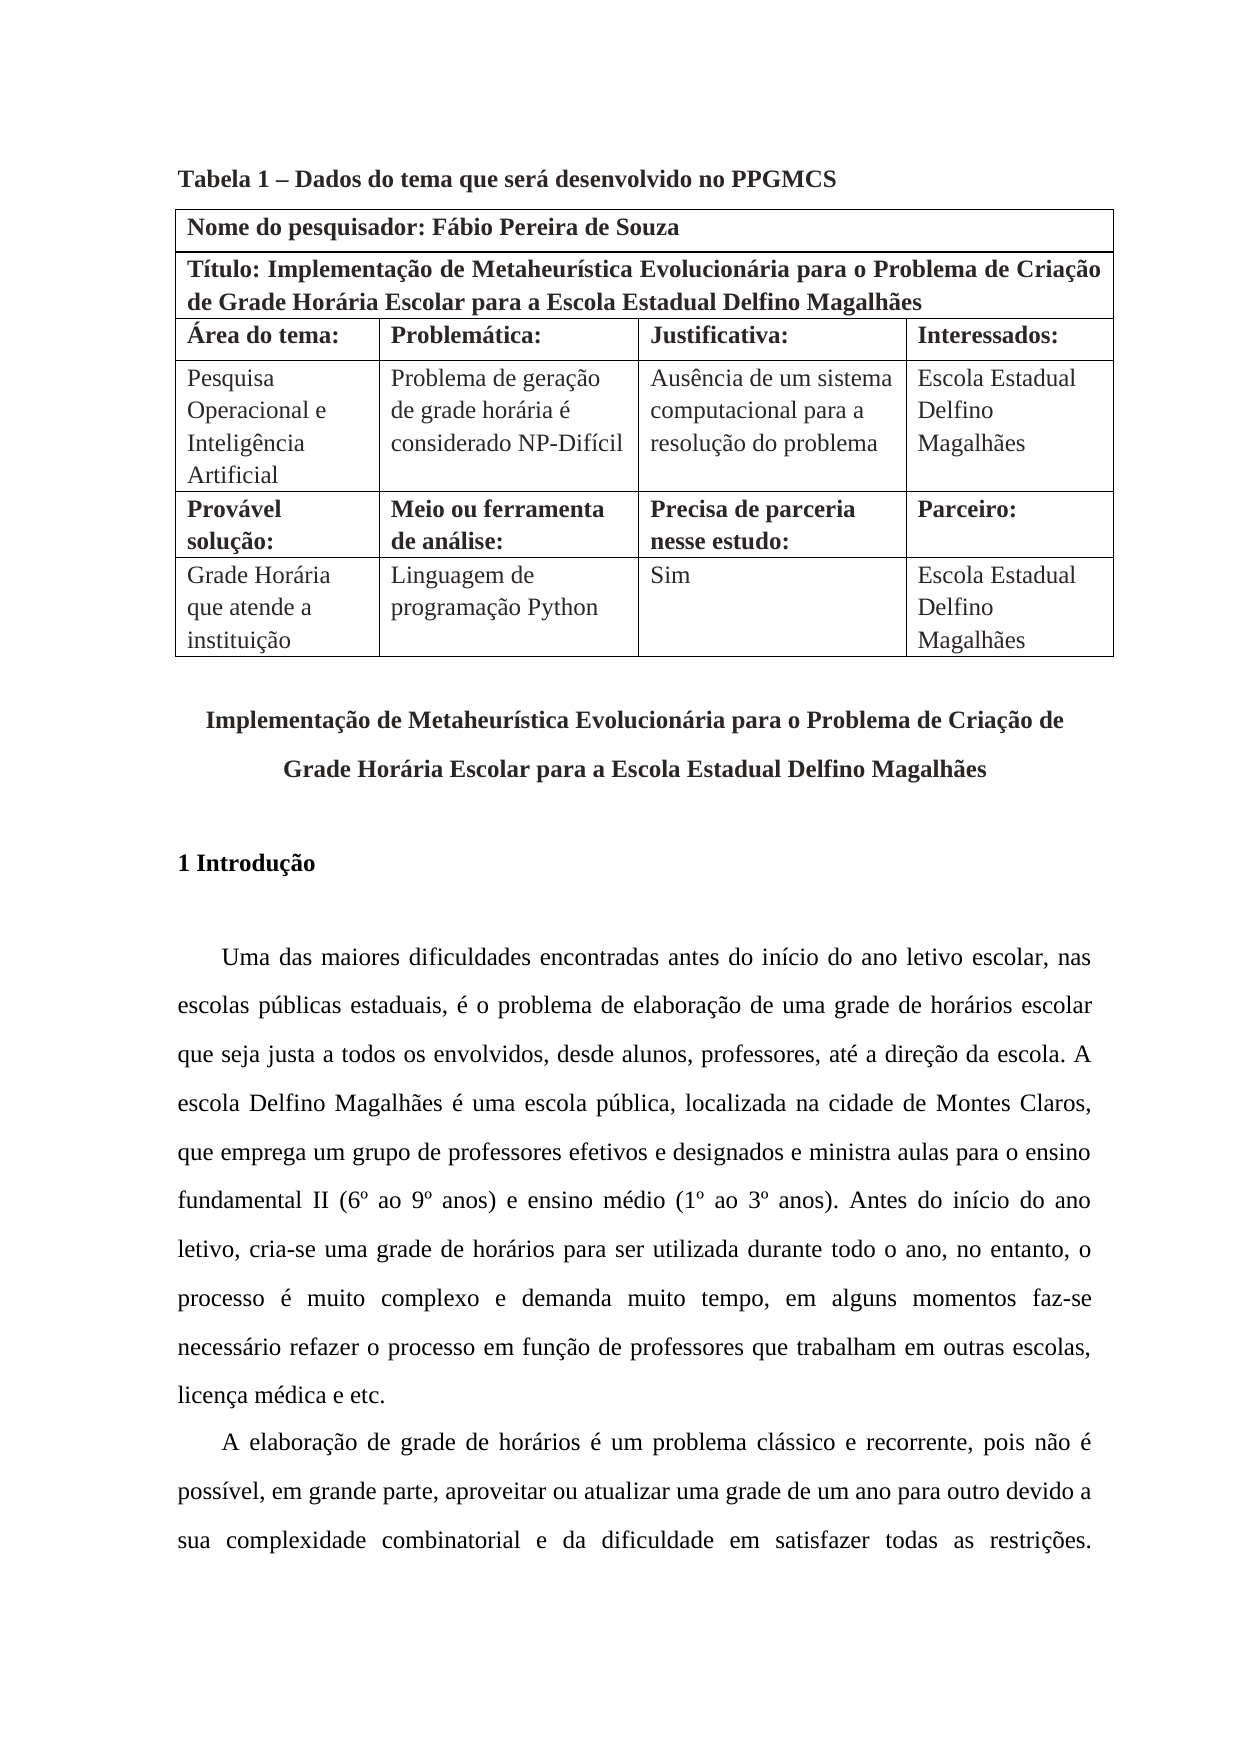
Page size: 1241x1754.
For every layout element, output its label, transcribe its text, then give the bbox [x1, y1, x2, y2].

table_cell Precisa de parceria nesse estudo: [639, 492, 906, 557]
table_cell Linguagem de programação Python [380, 558, 638, 656]
table_cell Escola Estadual Delfino Magalhães [907, 558, 1113, 656]
table_cell Grade Horária que atende a instituição [176, 558, 379, 656]
text Implementação de Metaheurística Evolucionária para o Problema de Criação de Grade Horária Escolar para a Escola Estadual Delfino Magalhães [177, 703, 1092, 785]
table_cell Ausência de um sistema computacional para a resolução do problema [639, 361, 906, 491]
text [177, 1425, 1092, 1555]
table_cell Problema de geração de grade horária é considerado NP-Difícil [380, 361, 638, 491]
table_cell Parceiro: [907, 492, 1113, 557]
table_cell Provável solução: [176, 492, 379, 557]
table_cell Área do tema: [176, 319, 379, 360]
table_cell Escola Estadual Delfino Magalhães [907, 361, 1113, 491]
table_header Nome do pesquisador: Fábio Pereira de Souza [176, 210, 1113, 251]
table_cell Meio ou ferramenta de análise: [380, 492, 638, 557]
table_cell Justificativa: [639, 319, 906, 360]
table_cell Sim [639, 558, 906, 656]
table_cell Problemática: [380, 319, 638, 360]
text Tabela 1 – Dados do tema que será desenvolvido no PPGMCS [177, 162, 1092, 194]
table_cell Interessados: [907, 319, 1113, 360]
table_cell Título: Implementação de Metaheurística Evolucionária para o Problema de Criação de Grade Horária Escolar para a Escola Estadual Delfino Magalhães [176, 253, 1113, 317]
text 1 Introdução [177, 846, 1092, 878]
text Uma das maiores dificuldades encontradas antes do início do ano letivo escolar, nas escolas públicas estaduais, é o problema de elaboração de uma grade de horários escolar que seja justa a todos os envolvidos, desde alunos, professores, até a direção da escola. A escola Delfino Magalhães é uma escola pública, localizada na cidade de Montes Claros, que emprega um grupo de professores efetivos e designados e ministra aulas para o ensino fundamental II (6º ao 9º anos) e ensino médio (1º ao 3º anos). Antes do início do ano letivo, cria-se uma grade de horários para ser utilizada durante todo o ano, no entanto, o processo é muito complexo e demanda muito tempo, em alguns momentos faz-se necessário refazer o processo em função de professores que trabalham em outras escolas, licença médica e etc. [177, 940, 1092, 1411]
table_cell Pesquisa Operacional e Inteligência Artificial [176, 361, 379, 491]
